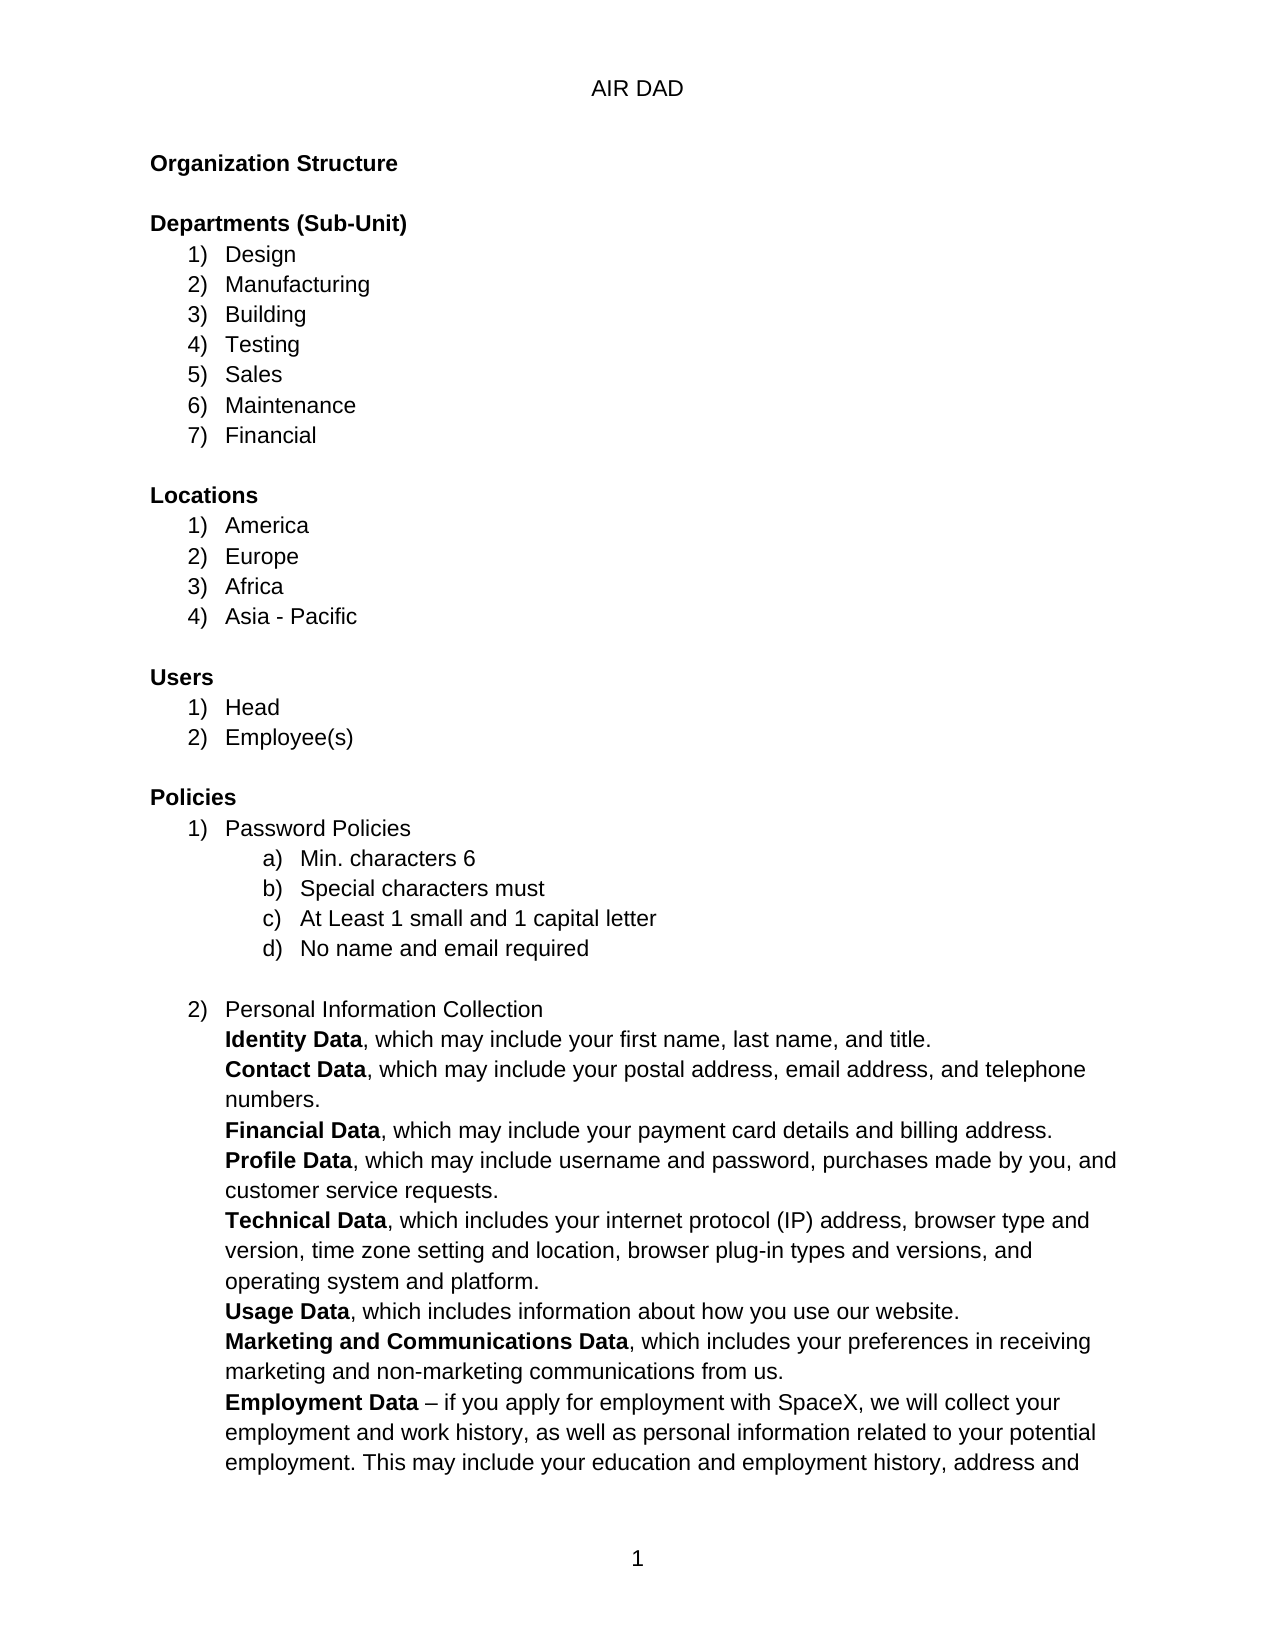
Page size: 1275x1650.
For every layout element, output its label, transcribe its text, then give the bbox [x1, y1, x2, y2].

text Technical Data, which includes your internet protocol (IP) address, browser type and version, time zone setting and location, browser plug-in types and versions, and operating system and platform. [225, 1207, 1125, 1294]
text Usage Data, which includes information about how you use our website. [150, 1298, 1125, 1324]
text Users [150, 663, 1125, 690]
text Marketing and Communications Data, which includes your preferences in receiving marketing and non-marketing communications from us. [225, 1328, 1125, 1385]
text Locations [150, 482, 1125, 509]
text Profile Data, which may include username and password, purchases made by you, and customer service requests. [225, 1147, 1125, 1203]
list Africa [187, 573, 1125, 599]
list Special characters must [262, 875, 1125, 901]
list Min. characters 6 [262, 845, 1125, 871]
text Contact Data, which may include your postal address, email address, and telephone numbers. [225, 1056, 1125, 1113]
text Financial Data, which may include your payment card details and billing address. [150, 1117, 1125, 1143]
list Password Policies [187, 814, 1125, 841]
text Identity Data, which may include your first name, last name, and title. [150, 1026, 1125, 1052]
list Testing [187, 331, 1125, 358]
list Head [187, 694, 1125, 720]
list Design [187, 241, 1125, 267]
list Building [187, 301, 1125, 327]
list America [187, 512, 1125, 539]
list No name and email required [262, 935, 1125, 962]
list Employee(s) [187, 724, 1125, 750]
list Financial [187, 422, 1125, 448]
list Europe [187, 543, 1125, 569]
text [225, 1388, 1125, 1475]
text Departments (Sub-Unit) [150, 210, 1125, 237]
list Personal Information Collection [187, 996, 1125, 1022]
list Sales [187, 361, 1125, 388]
list Asia - Pacific [187, 603, 1125, 629]
list Maintenance [187, 392, 1125, 418]
list At Least 1 small and 1 capital letter [262, 905, 1125, 932]
text Policies [150, 784, 1125, 811]
text Organization Structure [150, 150, 1125, 176]
list Manufacturing [187, 271, 1125, 297]
